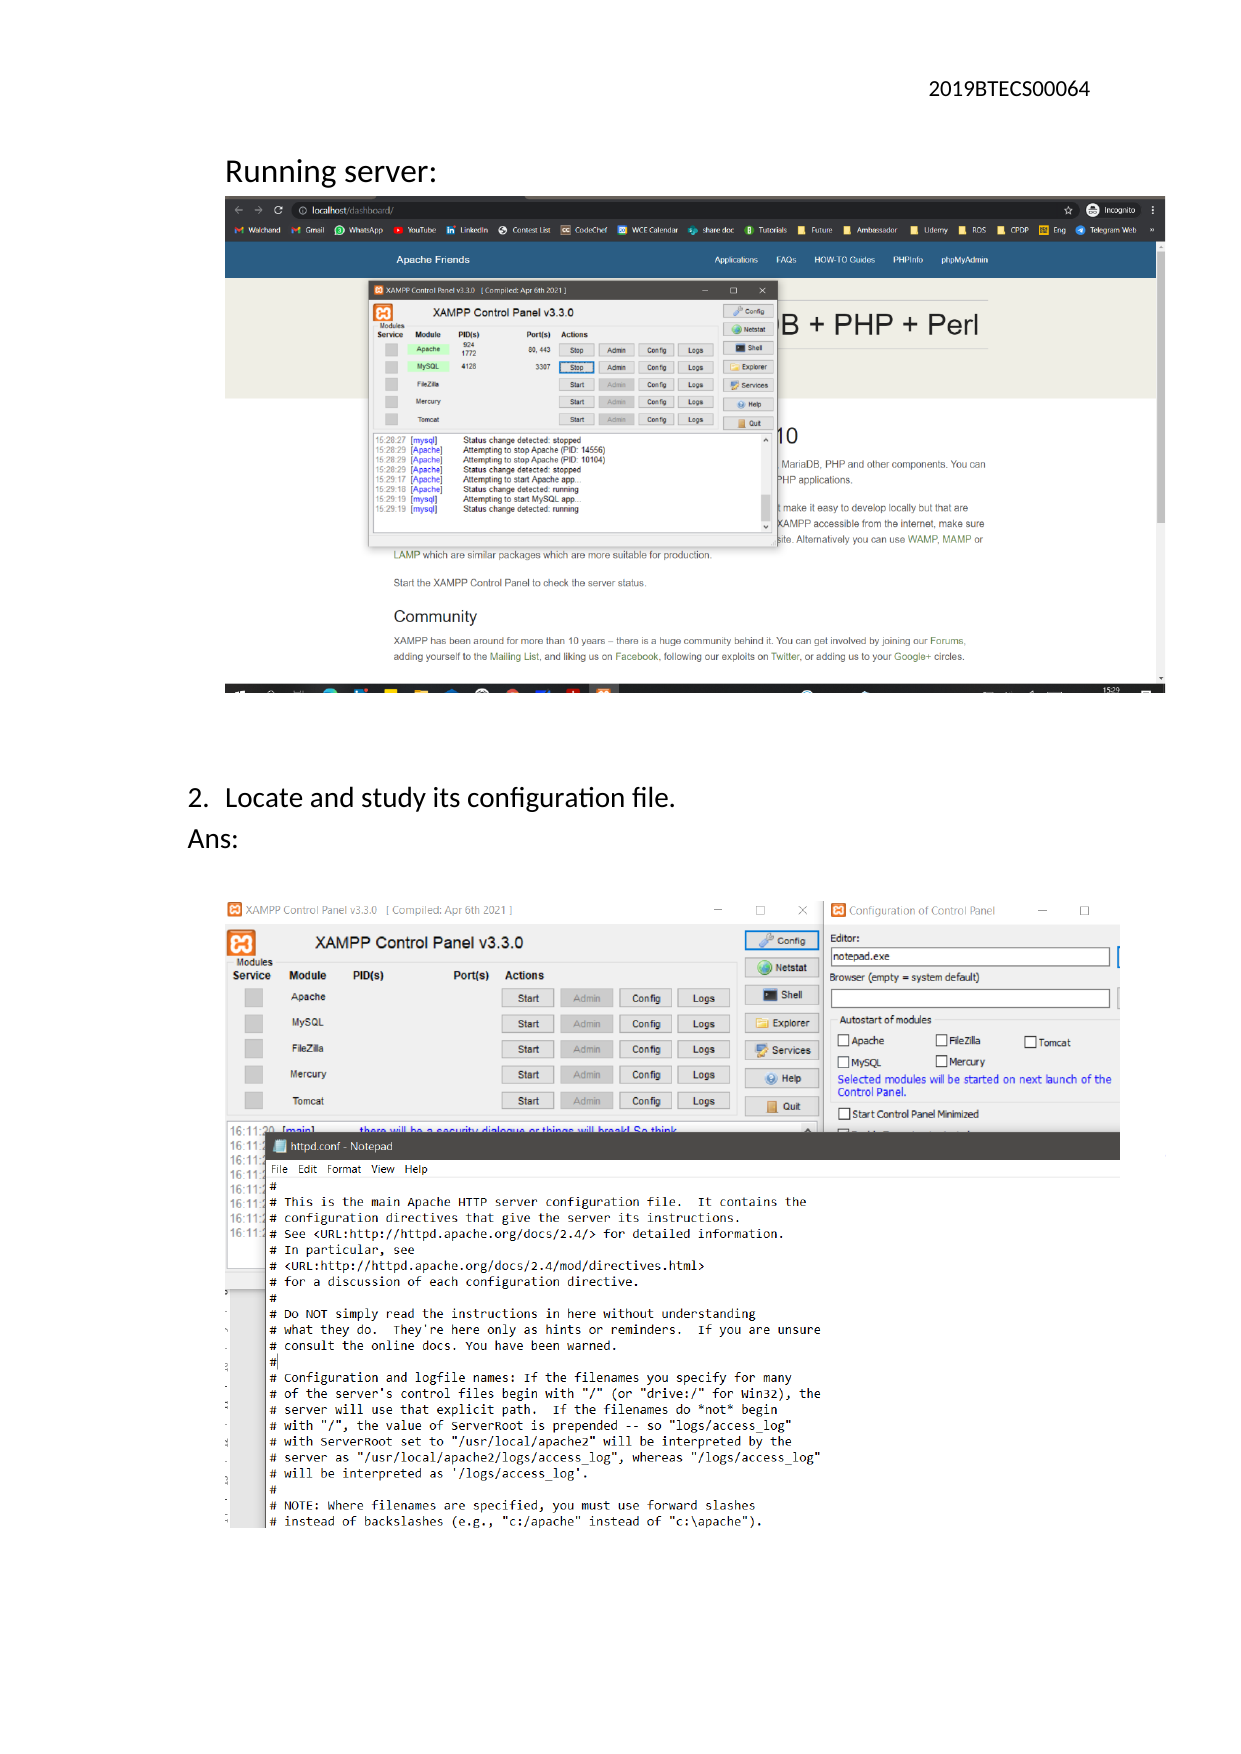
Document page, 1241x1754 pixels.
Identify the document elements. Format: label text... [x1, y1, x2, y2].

list Running server: [225, 150, 1090, 191]
list Locate and study its configuration file. [187, 779, 1090, 814]
picture [225, 901, 1166, 1528]
text Ans: [187, 820, 1090, 855]
picture [225, 196, 1166, 693]
